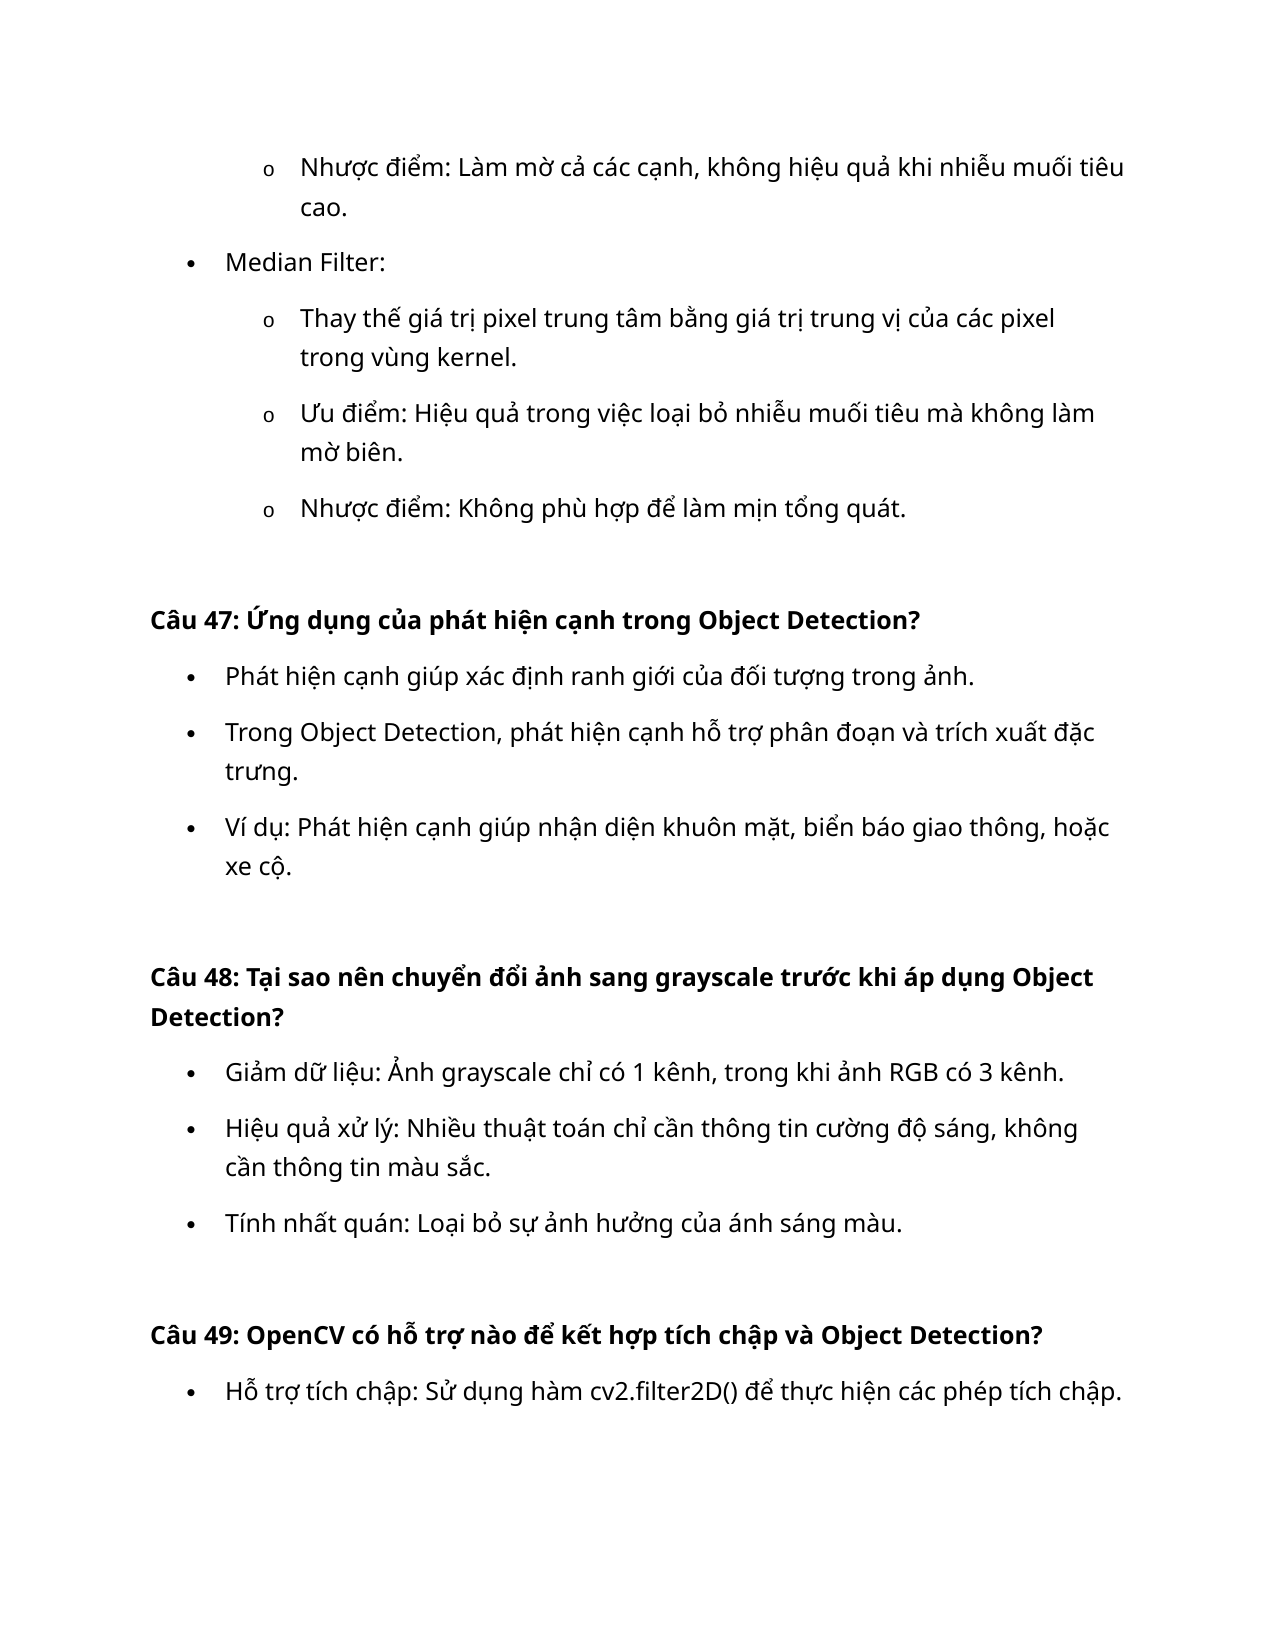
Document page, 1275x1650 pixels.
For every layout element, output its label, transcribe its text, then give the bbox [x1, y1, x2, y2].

list Giảm dữ liệu: Ảnh grayscale chỉ có 1 kênh, trong khi ảnh RGB có 3 kênh. [187, 1055, 1125, 1089]
list Tính nhất quán: Loại bỏ sự ảnh hưởng của ánh sáng màu. [187, 1206, 1125, 1240]
list Median Filter: [187, 245, 1125, 279]
text Câu 48: Tại sao nên chuyển đổi ảnh sang grayscale trước khi áp dụng Object Detection? [150, 960, 1125, 1033]
list Trong Object Detection, phát hiện cạnh hỗ trợ phân đoạn và trích xuất đặc trưng. [187, 714, 1125, 787]
list Phát hiện cạnh giúp xác định ranh giới của đối tượng trong ảnh. [187, 658, 1125, 692]
list Nhược điểm: Không phù hợp để làm mịn tổng quát. [262, 491, 1125, 525]
text Câu 49: OpenCV có hỗ trợ nào để kết hợp tích chập và Object Detection? [150, 1317, 1125, 1352]
list Hiệu quả xử lý: Nhiều thuật toán chỉ cần thông tin cường độ sáng, không cần thông tin màu sắc. [187, 1111, 1125, 1184]
list Ví dụ: Phát hiện cạnh giúp nhận diện khuôn mặt, biển báo giao thông, hoặc xe cộ. [187, 809, 1125, 882]
text Câu 47: Ứng dụng của phát hiện cạnh trong Object Detection? [150, 602, 1125, 637]
list Ưu điểm: Hiệu quả trong việc loại bỏ nhiễu muối tiêu mà không làm mờ biên. [262, 396, 1125, 469]
list Hỗ trợ tích chập: Sử dụng hàm cv2.filter2D() để thực hiện các phép tích chập. [187, 1373, 1125, 1407]
list Thay thế giá trị pixel trung tâm bằng giá trị trung vị của các pixel trong vùng kernel. [262, 301, 1125, 374]
list Nhược điểm: Làm mờ cả các cạnh, không hiệu quả khi nhiễu muối tiêu cao. [262, 150, 1125, 223]
